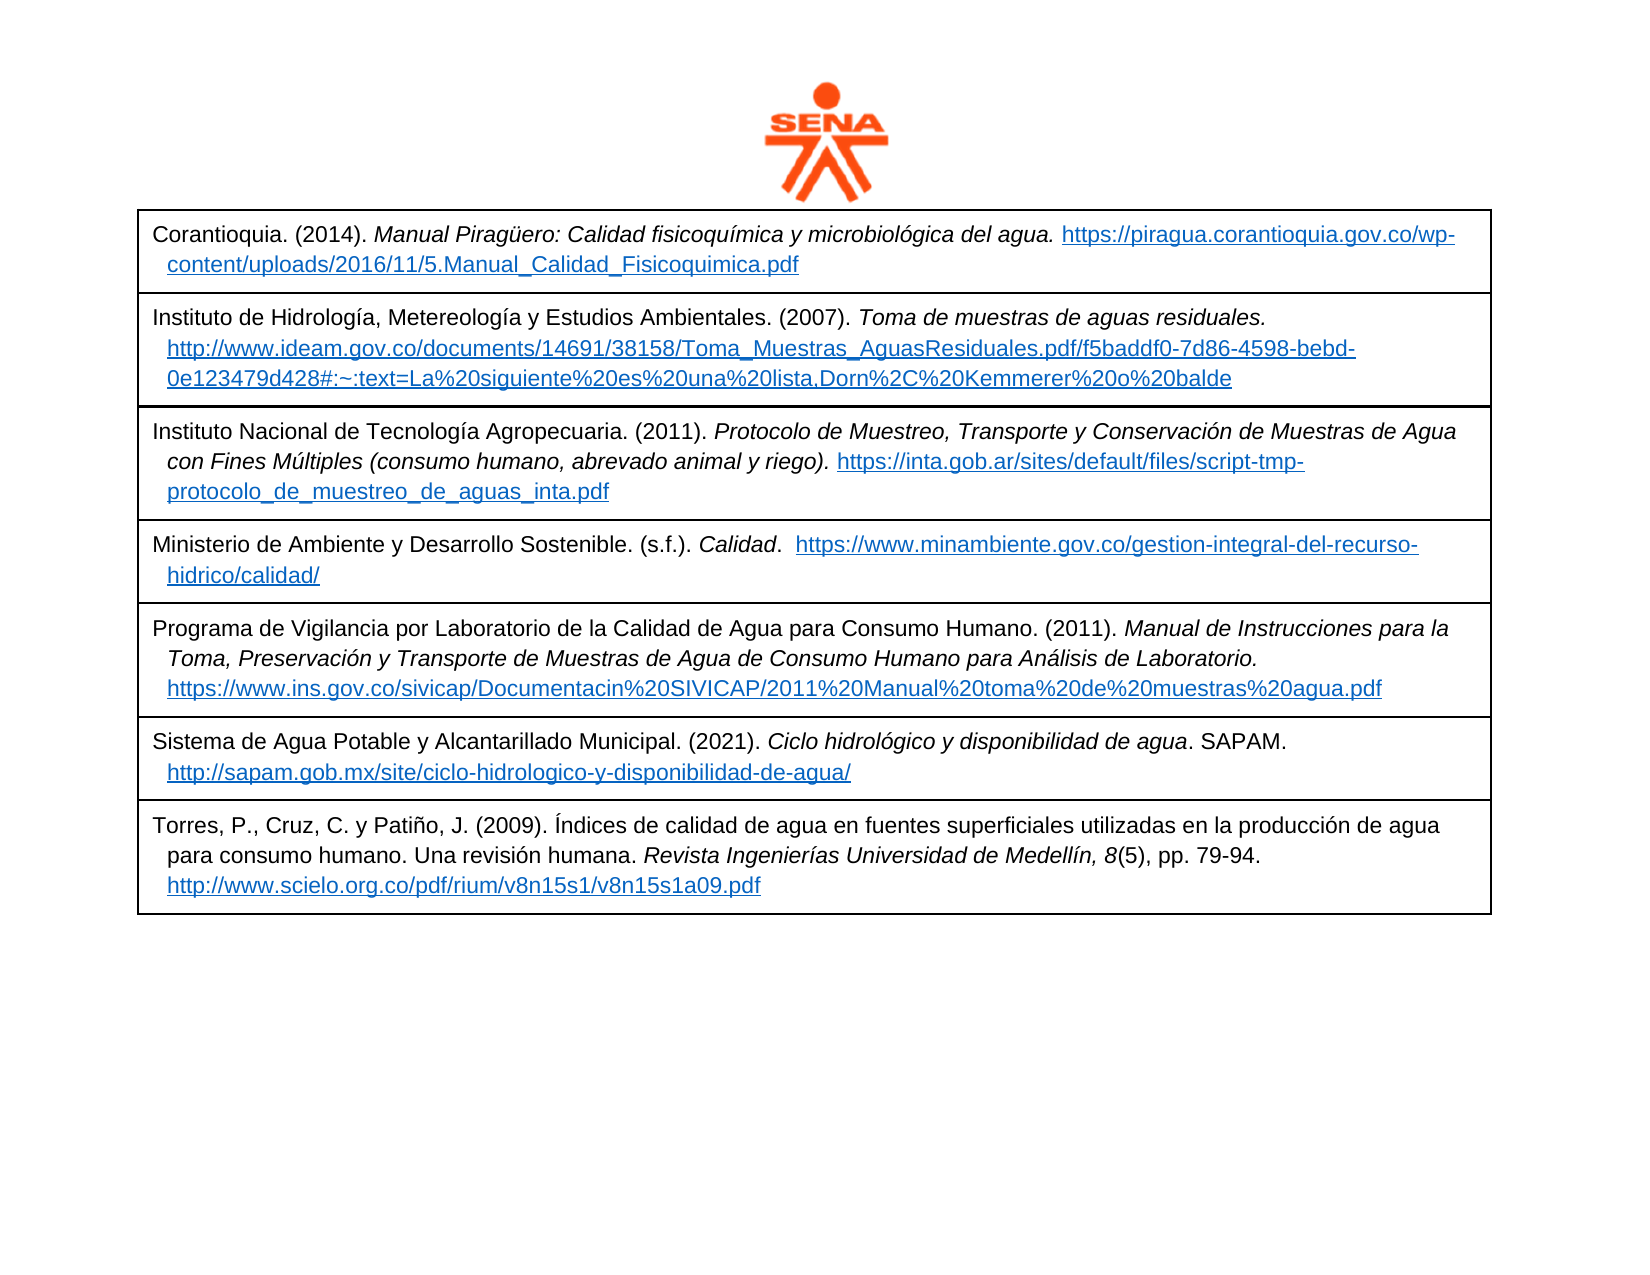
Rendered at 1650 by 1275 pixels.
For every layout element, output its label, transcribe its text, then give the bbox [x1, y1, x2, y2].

table_cell Instituto Nacional de Tecnología Agropecuaria. (2011). Protocolo de Muestreo, Transporte y Conservación de Muestras de Agua con Fines Múltiples (consumo humano, abrevado animal y riego). https://inta.gob.ar/sites/default/files/script-tmp-protocolo_de_muestreo_de_aguas_inta.pdf [139, 408, 1490, 519]
table_cell Sistema de Agua Potable y Alcantarillado Municipal. (2021). Ciclo hidrológico y disponibilidad de agua. SAPAM. http://sapam.gob.mx/site/ciclo-hidrologico-y-disponibilidad-de-agua/ [139, 718, 1490, 799]
table_cell Programa de Vigilancia por Laboratorio de la Calidad de Agua para Consumo Humano. (2011). Manual de Instrucciones para la Toma, Preservación y Transporte de Muestras de Agua de Consumo Humano para Análisis de Laboratorio. https://www.ins.gov.co/sivicap/Documentacin%20SIVICAP/2011%20Manual%20toma%20de%20muestras%20agua.pdf [139, 604, 1490, 716]
picture [753, 73, 897, 209]
table_cell Torres, P., Cruz, C. y Patiño, J. (2009). Índices de calidad de agua en fuentes superficiales utilizadas en la producción de agua para consumo humano. Una revisión humana. Revista Ingenierías Universidad de Medellín, 8(5), pp. 79-94. http://www.scielo.org.co/pdf/rium/v8n15s1/v8n15s1a09.pdf [139, 801, 1490, 913]
table_cell Corantioquia. (2014). Manual Piragüero: Calidad fisicoquímica y microbiológica del agua. https://piragua.corantioquia.gov.co/wp-content/uploads/2016/11/5.Manual_Calidad_Fisicoquimica.pdf [139, 211, 1490, 292]
table_cell Ministerio de Ambiente y Desarrollo Sostenible. (s.f.). Calidad. https://www.minambiente.gov.co/gestion-integral-del-recurso-hidrico/calidad/ [139, 521, 1490, 602]
table_cell Instituto de Hidrología, Metereología y Estudios Ambientales. (2007). Toma de muestras de aguas residuales. http://www.ideam.gov.co/documents/14691/38158/Toma_Muestras_AguasResiduales.pdf/f5baddf0-7d86-4598-bebd-0e123479d428#:~:text=La%20siguiente%20es%20una%20lista,Dorn%2C%20Kemmerer%20o%20balde [139, 294, 1490, 405]
